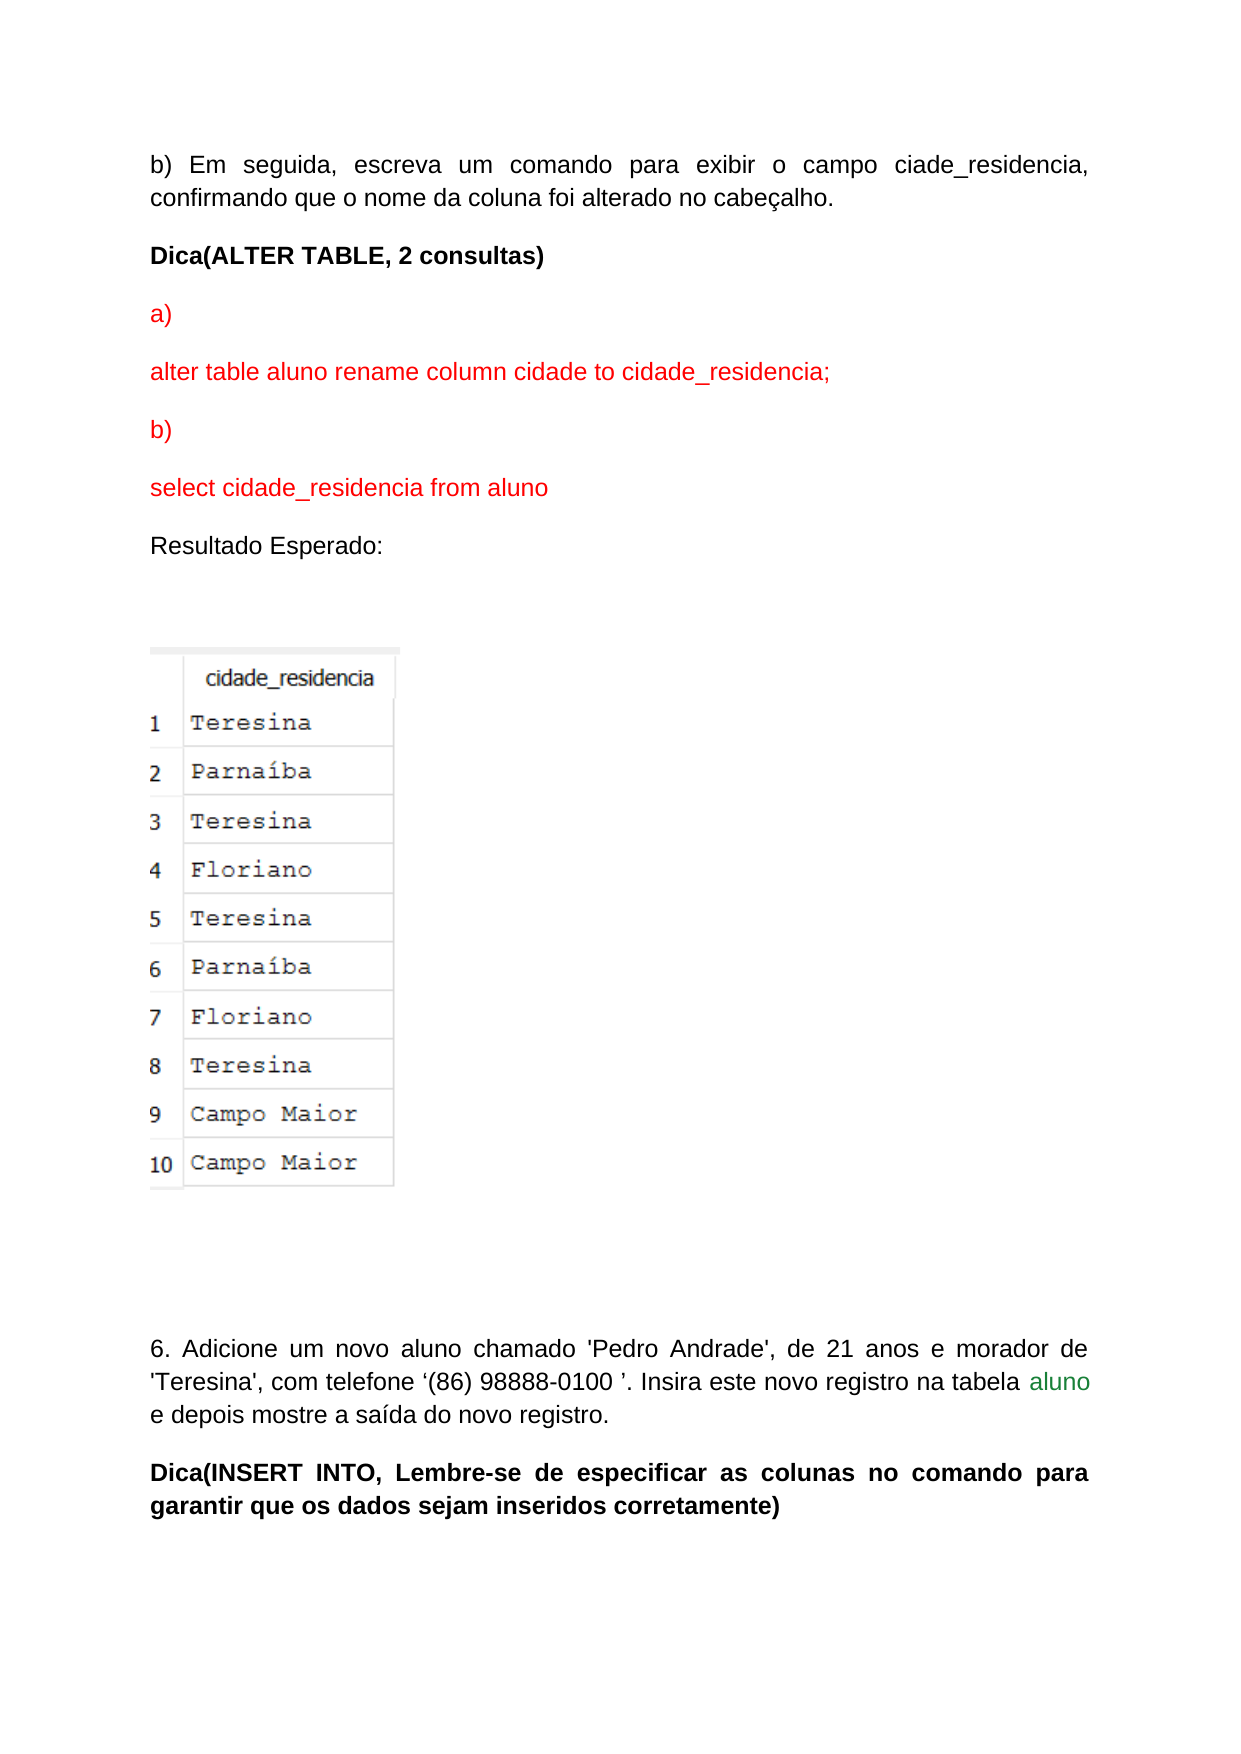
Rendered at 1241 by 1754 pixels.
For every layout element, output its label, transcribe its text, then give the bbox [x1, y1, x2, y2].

text alter table aluno rename column cidade to cidade_residencia; [150, 357, 1090, 386]
text b) [150, 415, 1090, 444]
text Dica(ALTER TABLE, 2 consultas) [150, 241, 1090, 270]
text a) [150, 299, 1090, 328]
text Dica(INSERT INTO, Lembre-se de especificar as colunas no comando para garantir que os dados sejam inseridos corretamente) [150, 1458, 1090, 1520]
text select cidade_residencia from aluno [150, 473, 1090, 502]
picture [150, 647, 400, 1190]
text Resultado Esperado: [150, 531, 1090, 560]
text b) Em seguida, escreva um comando para exibir o campo ciade_residencia, confirmando que o nome da coluna foi alterado no cabeçalho. [150, 150, 1090, 212]
text 6. Adicione um novo aluno chamado 'Pedro Andrade', de 21 anos e morador de 'Teresina', com telefone ‘(86) 98888-0100 ’. Insira este novo registro na tabela aluno e depois mostre a saída do novo registro. [150, 1334, 1090, 1429]
